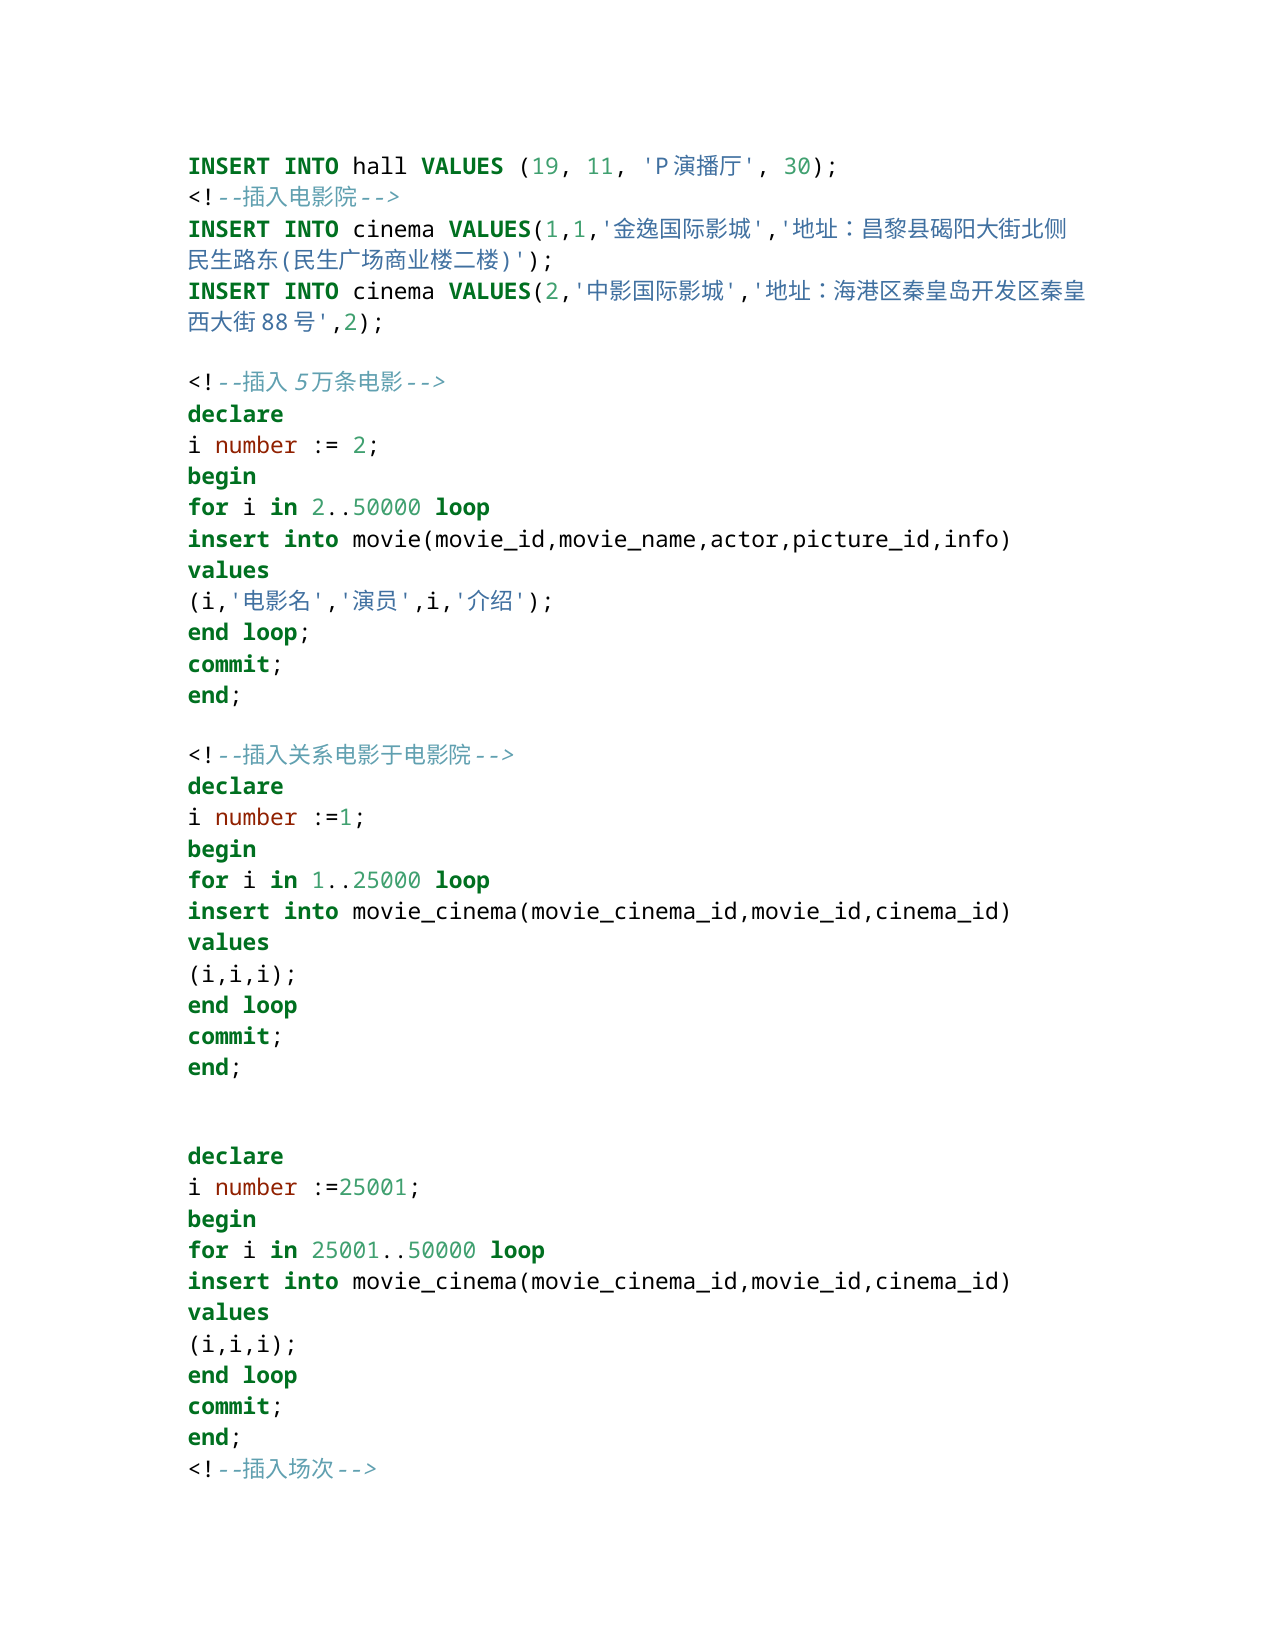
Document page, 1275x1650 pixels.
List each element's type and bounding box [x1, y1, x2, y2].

text [187, 150, 1087, 1484]
